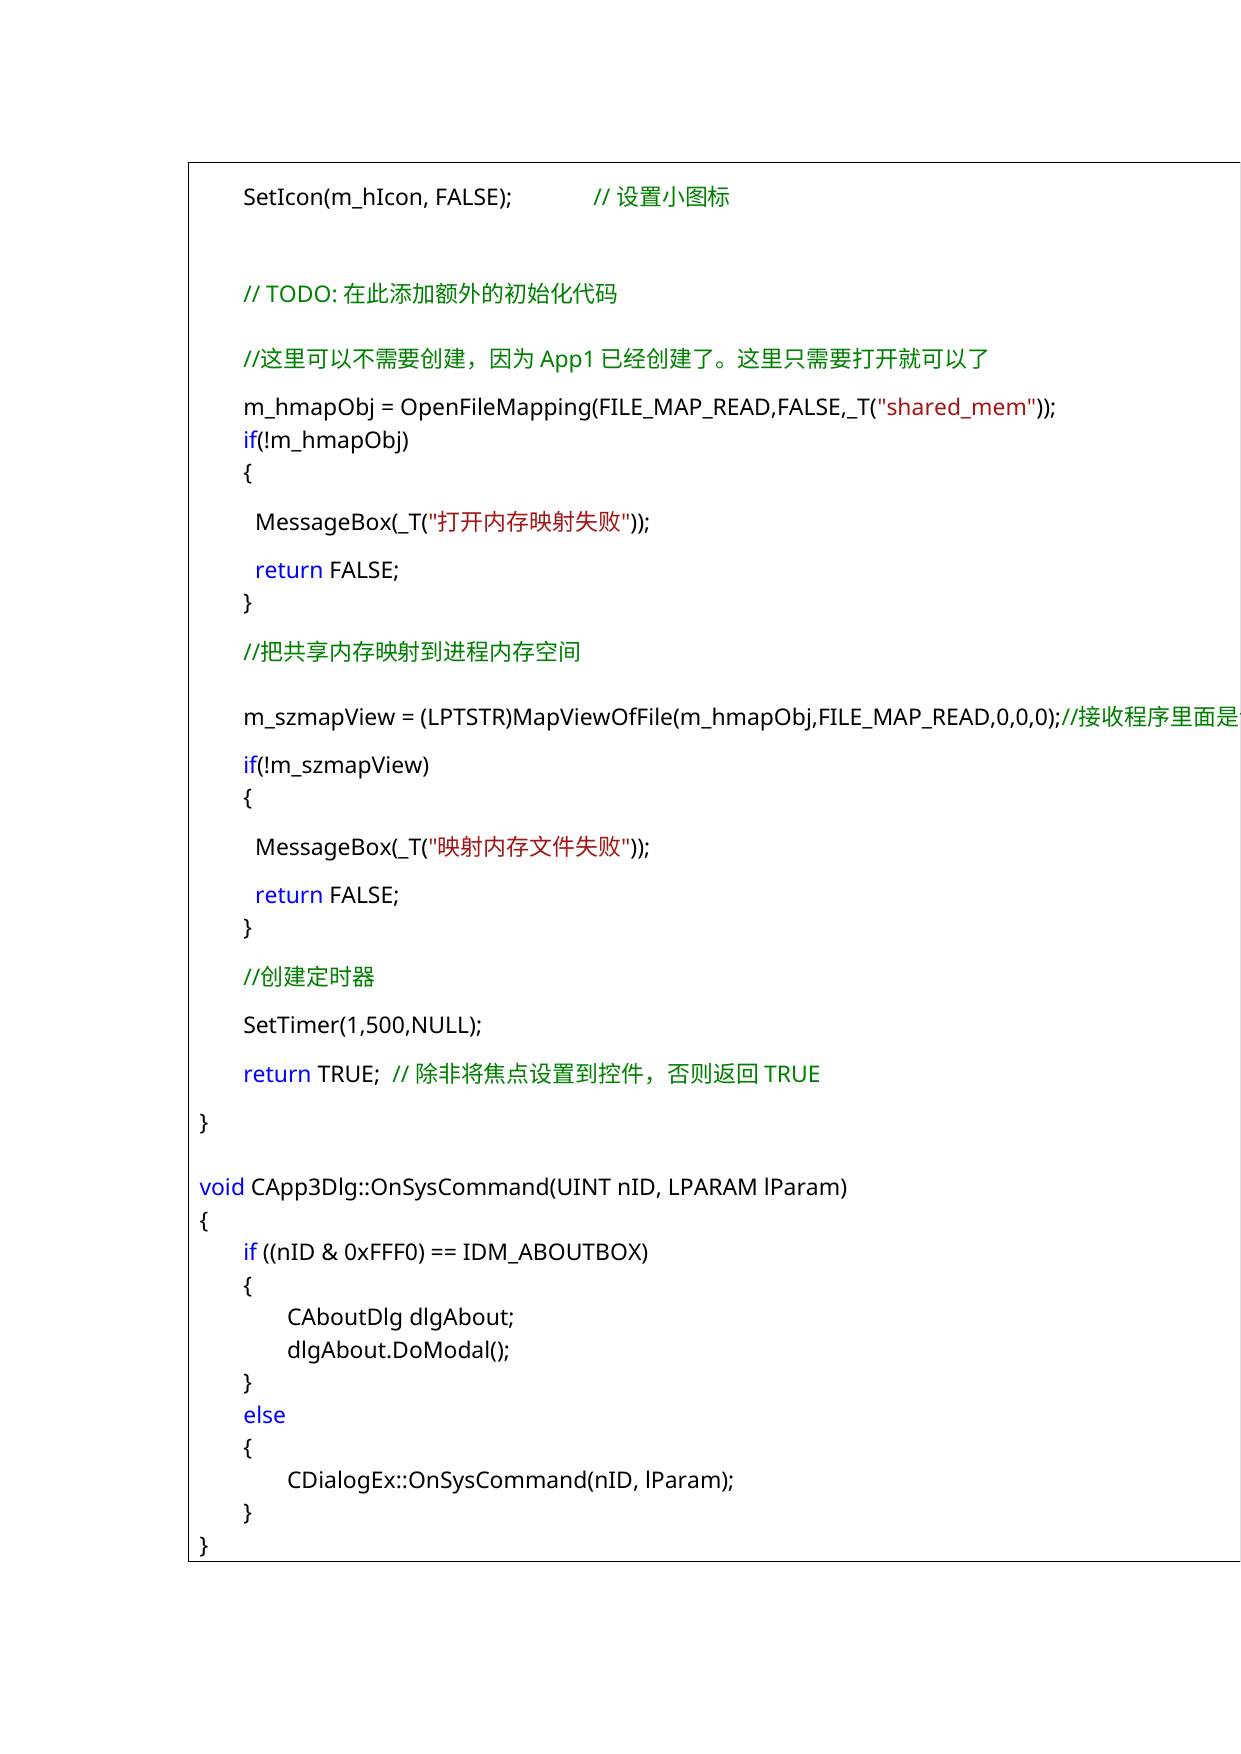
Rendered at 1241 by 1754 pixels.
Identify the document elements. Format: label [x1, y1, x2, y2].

table_header [189, 163, 1240, 1561]
